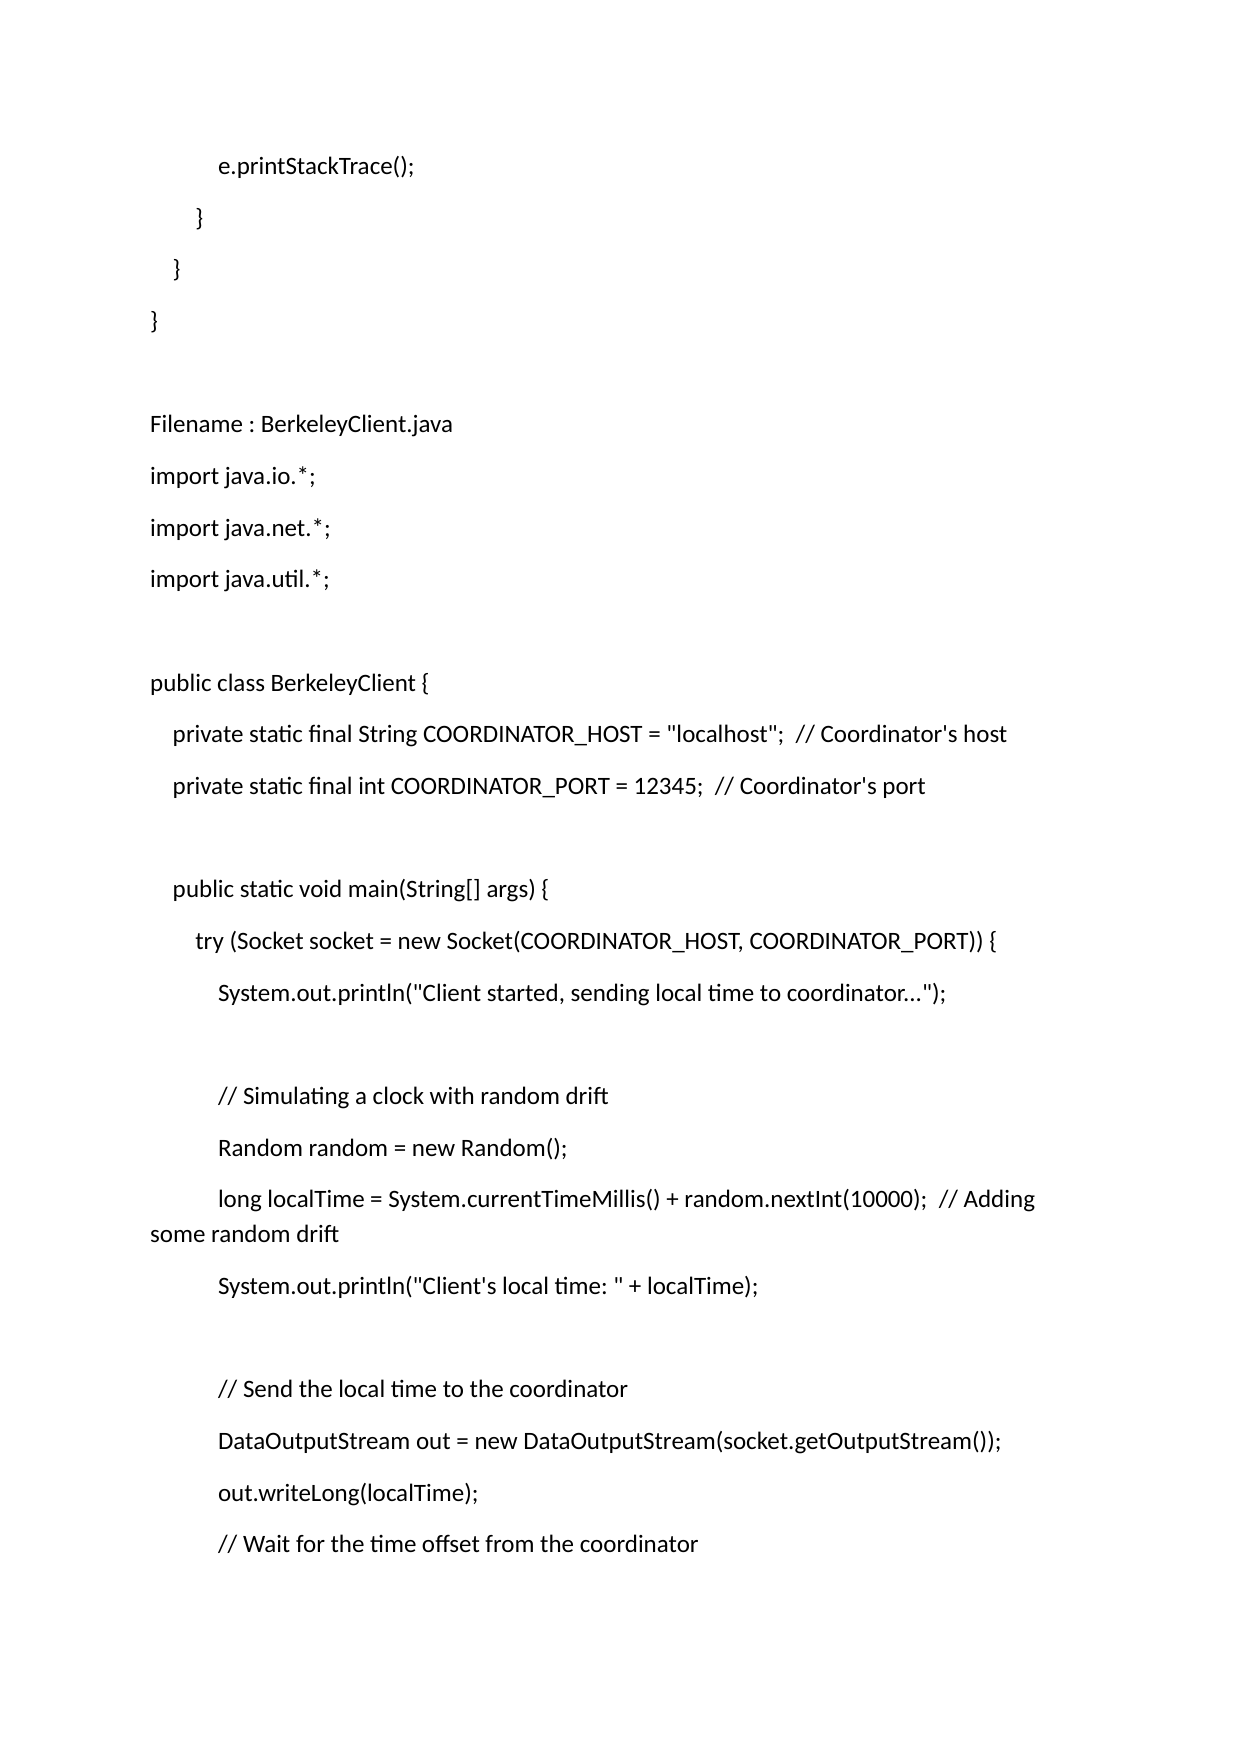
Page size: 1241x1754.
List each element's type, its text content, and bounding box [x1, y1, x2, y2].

text // Simulating a clock with random drift [150, 1080, 1090, 1111]
text // Send the local time to the coordinator [150, 1373, 1090, 1404]
text Filename : BerkeleyClient.java [150, 408, 1090, 439]
text private static final int COORDINATOR_PORT = 12345; // Coordinator's port [150, 770, 1090, 801]
text try (Socket socket = new Socket(COORDINATOR_HOST, COORDINATOR_PORT)) { [150, 925, 1090, 956]
text e.printStackTrace(); [150, 150, 1090, 181]
text } [150, 202, 1090, 232]
text System.out.println("Client started, sending local time to coordinator..."); [150, 977, 1090, 1007]
text import java.io.*; [150, 460, 1090, 491]
text } [150, 253, 1090, 284]
text DataOutputStream out = new DataOutputStream(socket.getOutputStream()); [150, 1425, 1090, 1456]
text out.writeLong(localTime); [150, 1477, 1090, 1507]
text Random random = new Random(); [150, 1132, 1090, 1162]
text import java.util.*; [150, 563, 1090, 594]
text // Wait for the time offset from the coordinator [150, 1528, 1090, 1559]
text import java.net.*; [150, 512, 1090, 542]
text public class BerkeleyClient { [150, 667, 1090, 697]
text public static void main(String[] args) { [150, 873, 1090, 904]
text long localTime = System.currentTimeMillis() + random.nextInt(10000); // Adding some random drift [150, 1183, 1090, 1249]
text System.out.println("Client's local time: " + localTime); [150, 1270, 1090, 1301]
text private static final String COORDINATOR_HOST = "localhost"; // Coordinator's host [150, 718, 1090, 749]
text } [150, 305, 1090, 336]
